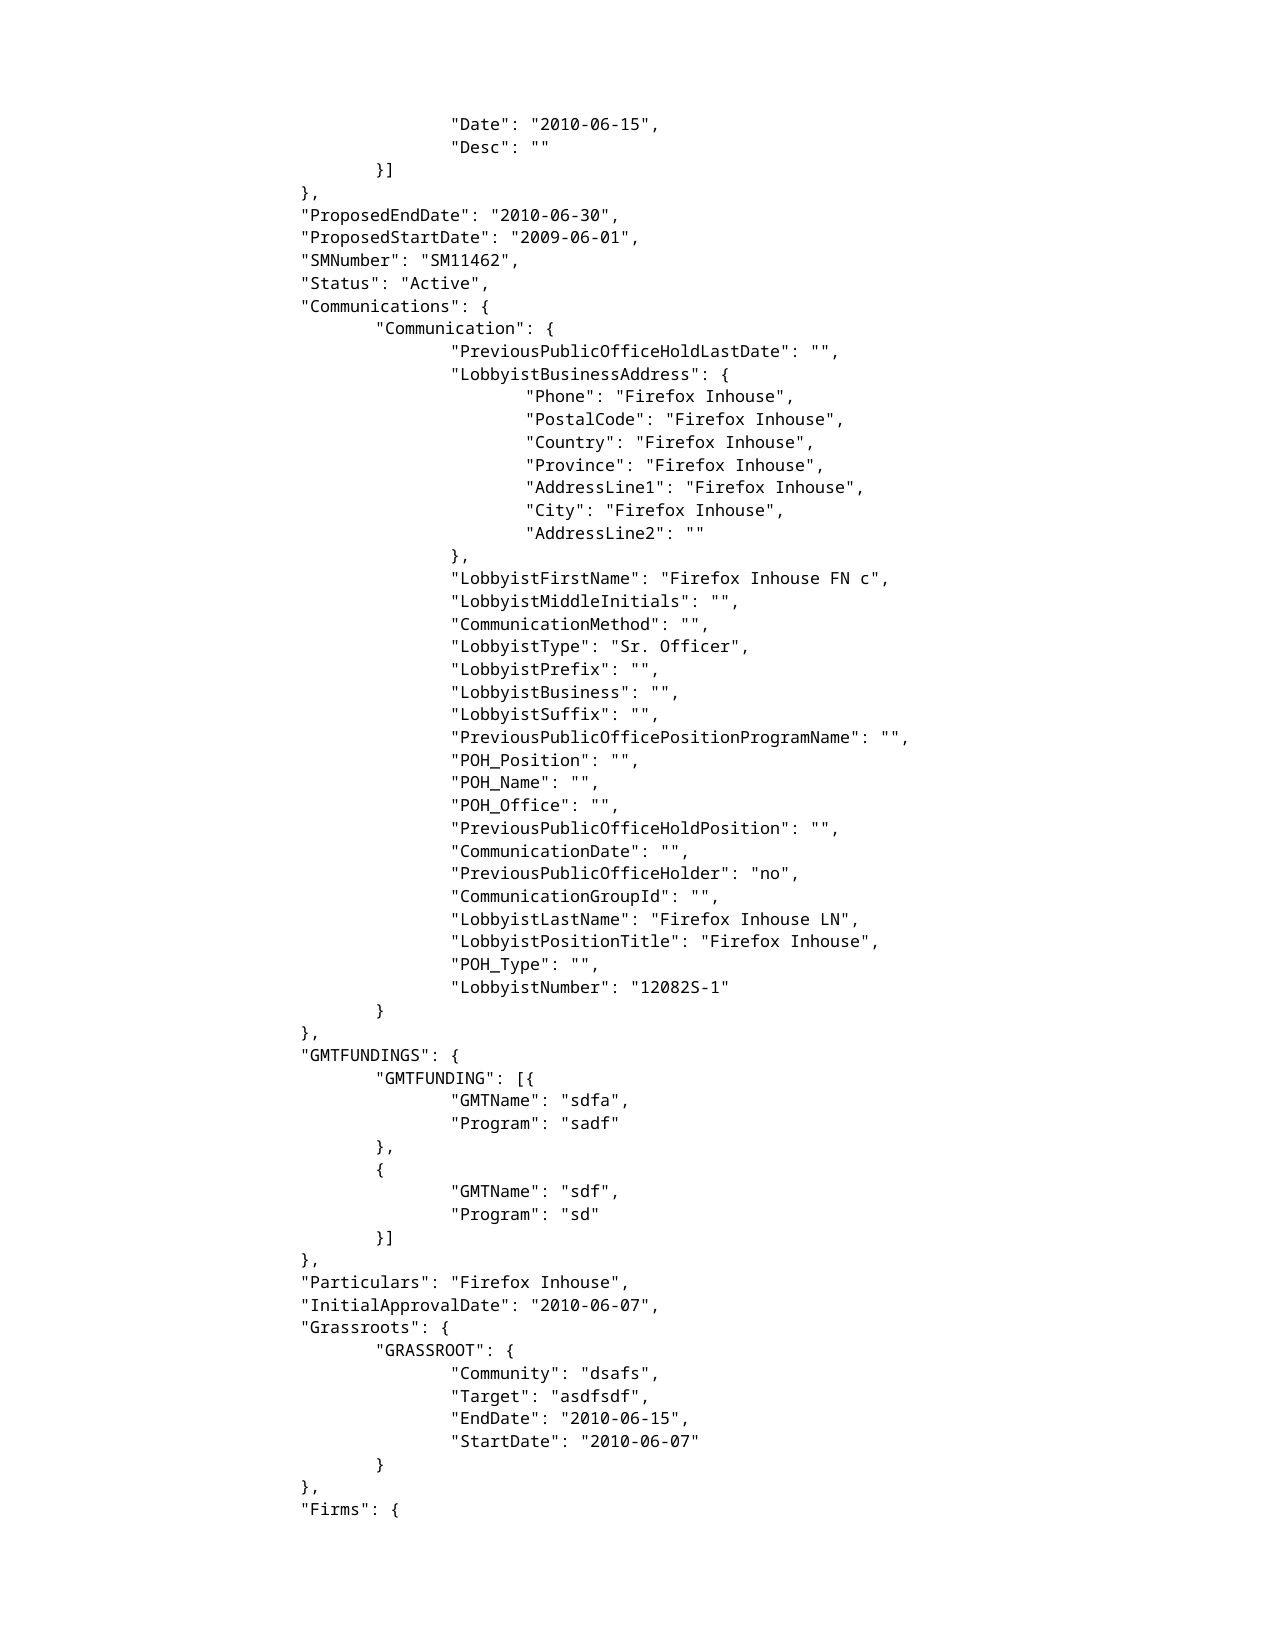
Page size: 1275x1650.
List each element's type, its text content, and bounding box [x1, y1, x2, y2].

text }, [150, 181, 1125, 203]
text "GMTFUNDING": [{ [150, 1066, 1125, 1089]
text { [150, 1157, 1125, 1180]
text "LobbyistBusiness": "", [150, 680, 1125, 703]
text "PostalCode": "Firefox Inhouse", [150, 408, 1125, 430]
text "PreviousPublicOfficeHoldLastDate": "", [150, 339, 1125, 362]
text "LobbyistMiddleInitials": "", [150, 589, 1125, 612]
text "POH_Name": "", [150, 771, 1125, 794]
text "AddressLine2": "" [150, 521, 1125, 544]
text }, [150, 1475, 1125, 1498]
text "AddressLine1": "Firefox Inhouse", [150, 476, 1125, 498]
text "CommunicationDate": "", [150, 839, 1125, 862]
text "CommunicationGroupId": "", [150, 884, 1125, 907]
text "LobbyistBusinessAddress": { [150, 362, 1125, 385]
text "GMTName": "sdf", [150, 1180, 1125, 1202]
text "LobbyistFirstName": "Firefox Inhouse FN c", [150, 567, 1125, 589]
text "Program": "sadf" [150, 1112, 1125, 1134]
text "LobbyistSuffix": "", [150, 703, 1125, 726]
text "LobbyistType": "Sr. Officer", [150, 635, 1125, 657]
text "CommunicationMethod": "", [150, 612, 1125, 635]
text }, [150, 1248, 1125, 1271]
text "City": "Firefox Inhouse", [150, 498, 1125, 521]
text }, [150, 544, 1125, 567]
text "Province": "Firefox Inhouse", [150, 453, 1125, 476]
text "GRASSROOT": { [150, 1339, 1125, 1361]
text "SMNumber": "SM11462", [150, 249, 1125, 271]
text "PreviousPublicOfficePositionProgramName": "", [150, 726, 1125, 748]
text "PreviousPublicOfficeHoldPosition": "", [150, 816, 1125, 839]
text "Communications": { [150, 294, 1125, 317]
text "Particulars": "Firefox Inhouse", [150, 1271, 1125, 1293]
text }] [150, 158, 1125, 181]
text "POH_Position": "", [150, 748, 1125, 771]
text "Program": "sd" [150, 1202, 1125, 1225]
text "Date": "2010-06-15", [150, 112, 1125, 135]
text "LobbyistPrefix": "", [150, 657, 1125, 680]
text "GMTFUNDINGS": { [150, 1043, 1125, 1066]
text "Country": "Firefox Inhouse", [150, 430, 1125, 453]
text }, [150, 1021, 1125, 1043]
text "Grassroots": { [150, 1316, 1125, 1339]
text "POH_Office": "", [150, 794, 1125, 816]
text "ProposedStartDate": "2009-06-01", [150, 226, 1125, 249]
text }] [150, 1225, 1125, 1248]
text "POH_Type": "", [150, 953, 1125, 975]
text "LobbyistNumber": "12082S-1" [150, 975, 1125, 998]
text "Status": "Active", [150, 271, 1125, 294]
text "Desc": "" [150, 135, 1125, 158]
text "StartDate": "2010-06-07" [150, 1429, 1125, 1452]
text "PreviousPublicOfficeHolder": "no", [150, 862, 1125, 884]
text } [150, 998, 1125, 1021]
text "LobbyistLastName": "Firefox Inhouse LN", [150, 907, 1125, 930]
text "InitialApprovalDate": "2010-06-07", [150, 1293, 1125, 1316]
text "Community": "dsafs", [150, 1361, 1125, 1384]
text }, [150, 1134, 1125, 1157]
text } [150, 1452, 1125, 1475]
text "Communication": { [150, 317, 1125, 339]
text "Phone": "Firefox Inhouse", [150, 385, 1125, 408]
text "Target": "asdfsdf", [150, 1384, 1125, 1407]
text "GMTName": "sdfa", [150, 1089, 1125, 1112]
text "Firms": { [150, 1498, 1125, 1520]
text "LobbyistPositionTitle": "Firefox Inhouse", [150, 930, 1125, 953]
text "ProposedEndDate": "2010-06-30", [150, 203, 1125, 226]
text "EndDate": "2010-06-15", [150, 1407, 1125, 1429]
